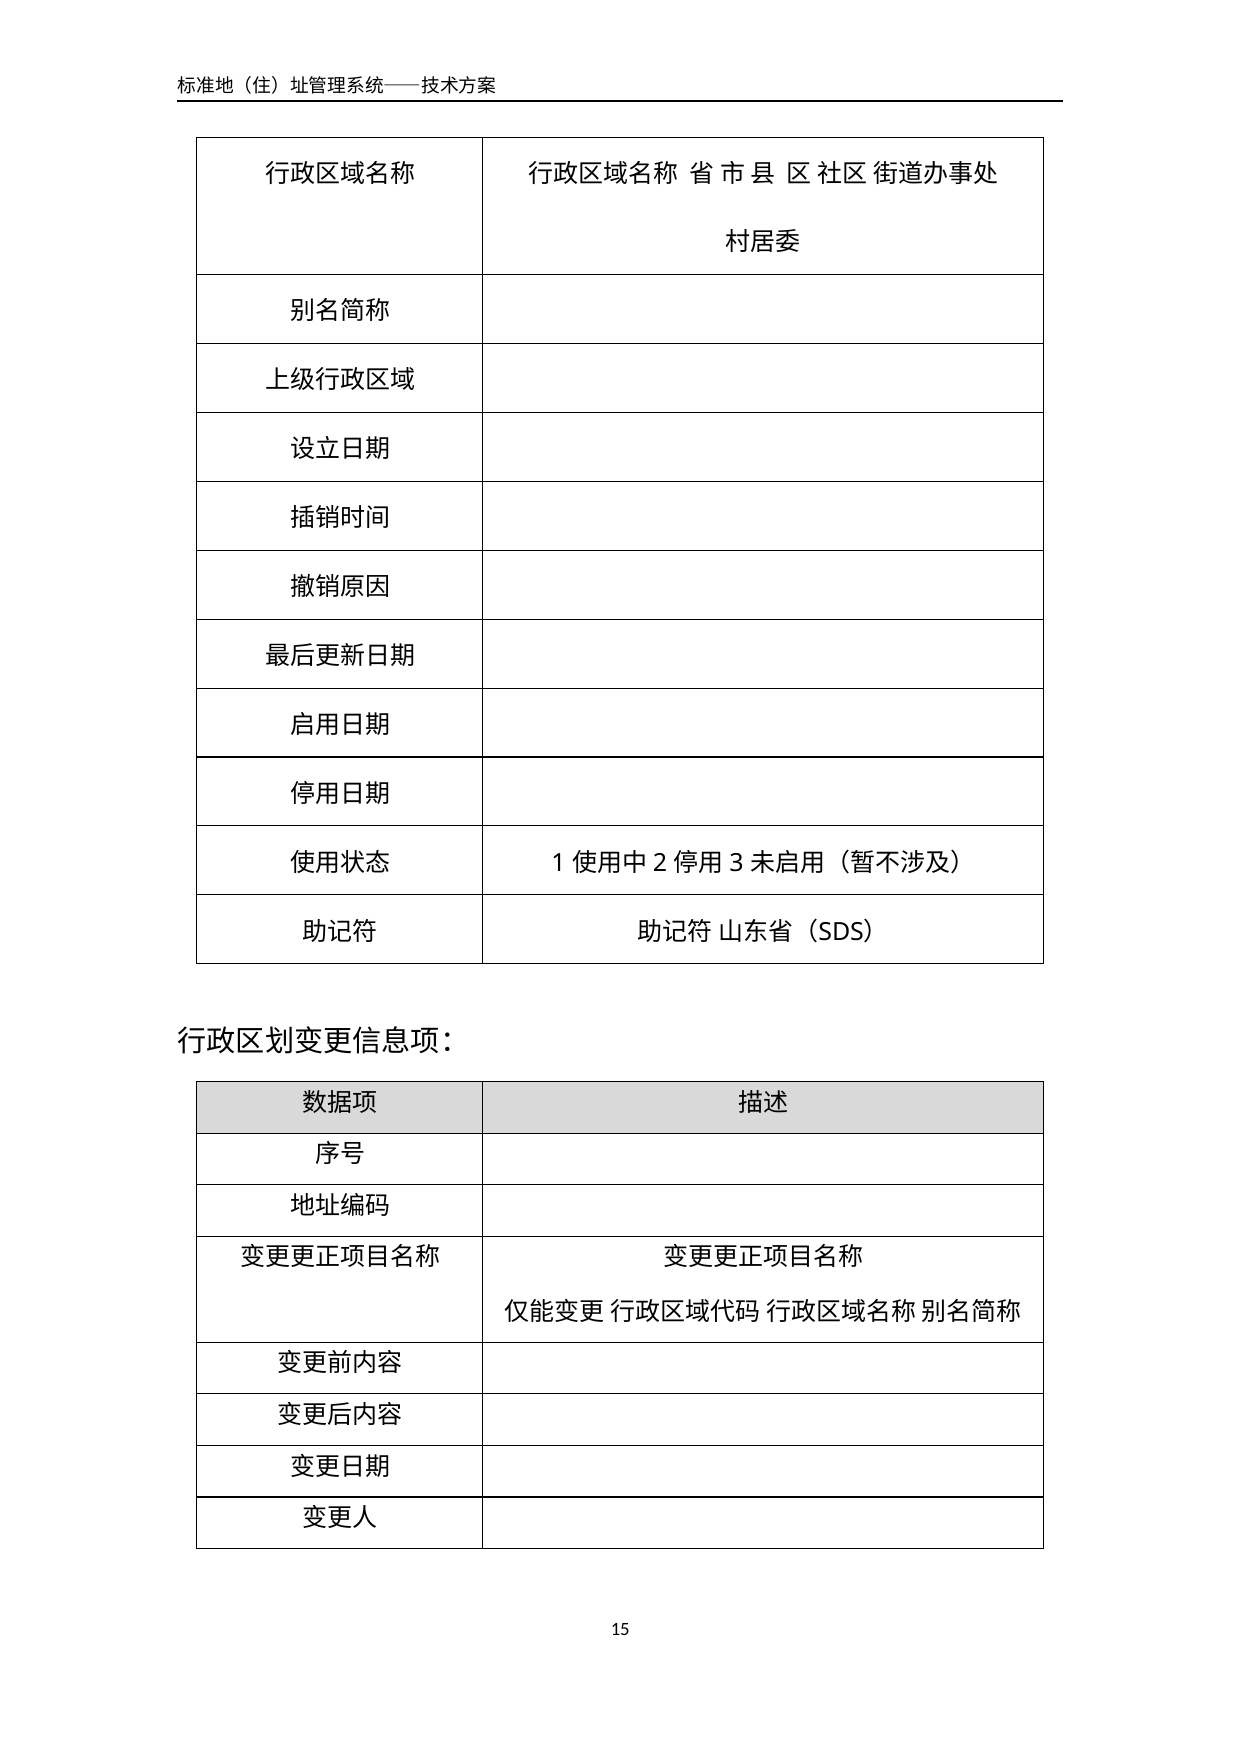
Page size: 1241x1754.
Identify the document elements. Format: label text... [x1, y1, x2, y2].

table_header 描述 [483, 1082, 1043, 1133]
table_cell [483, 758, 1043, 825]
table_cell [483, 275, 1043, 343]
table_cell 设立日期 [197, 413, 482, 481]
table_cell 行政区域名称 [197, 138, 482, 274]
table_cell 上级行政区域 [197, 344, 482, 412]
table_cell [483, 482, 1043, 549]
table_cell 地址编码 [197, 1185, 482, 1236]
table_cell 变更更正项目名称 [197, 1237, 482, 1342]
table_header 数据项 [197, 1082, 482, 1133]
table_cell [483, 689, 1043, 756]
table_cell 最后更新日期 [197, 620, 482, 687]
table_cell 助记符 山东省（SDS） [483, 895, 1043, 963]
table_cell 停用日期 [197, 758, 482, 825]
table_cell 变更后内容 [197, 1394, 482, 1445]
table_cell [483, 344, 1043, 412]
table_cell 撤销原因 [197, 551, 482, 618]
table_cell [483, 1394, 1043, 1445]
table_cell [483, 1343, 1043, 1393]
table_cell [483, 620, 1043, 687]
table_cell 序号 [197, 1134, 482, 1184]
table_cell 变更人 [197, 1498, 482, 1548]
table_cell [483, 551, 1043, 618]
table_cell 使用状态 [197, 826, 482, 894]
table_cell [483, 1185, 1043, 1236]
table_cell 助记符 [197, 895, 482, 963]
table_cell 变更前内容 [197, 1343, 482, 1393]
table_cell [483, 1446, 1043, 1496]
table_cell 1 使用中 2 停用 3 未启用（暂不涉及） [483, 826, 1043, 894]
table_cell [483, 1498, 1043, 1548]
table_cell 启用日期 [197, 689, 482, 756]
table_cell 行政区域名称 省 市 县 区 社区 街道办事处 村居委 [483, 138, 1043, 274]
table_cell [483, 1134, 1043, 1184]
table_cell 插销时间 [197, 482, 482, 549]
table_cell [483, 413, 1043, 481]
text 行政区划变更信息项： [177, 1018, 1063, 1060]
table_cell 别名简称 [197, 275, 482, 343]
table_cell 变更更正项目名称 仅能变更 行政区域代码 行政区域名称 别名简称 [483, 1237, 1043, 1342]
table_cell 变更日期 [197, 1446, 482, 1496]
